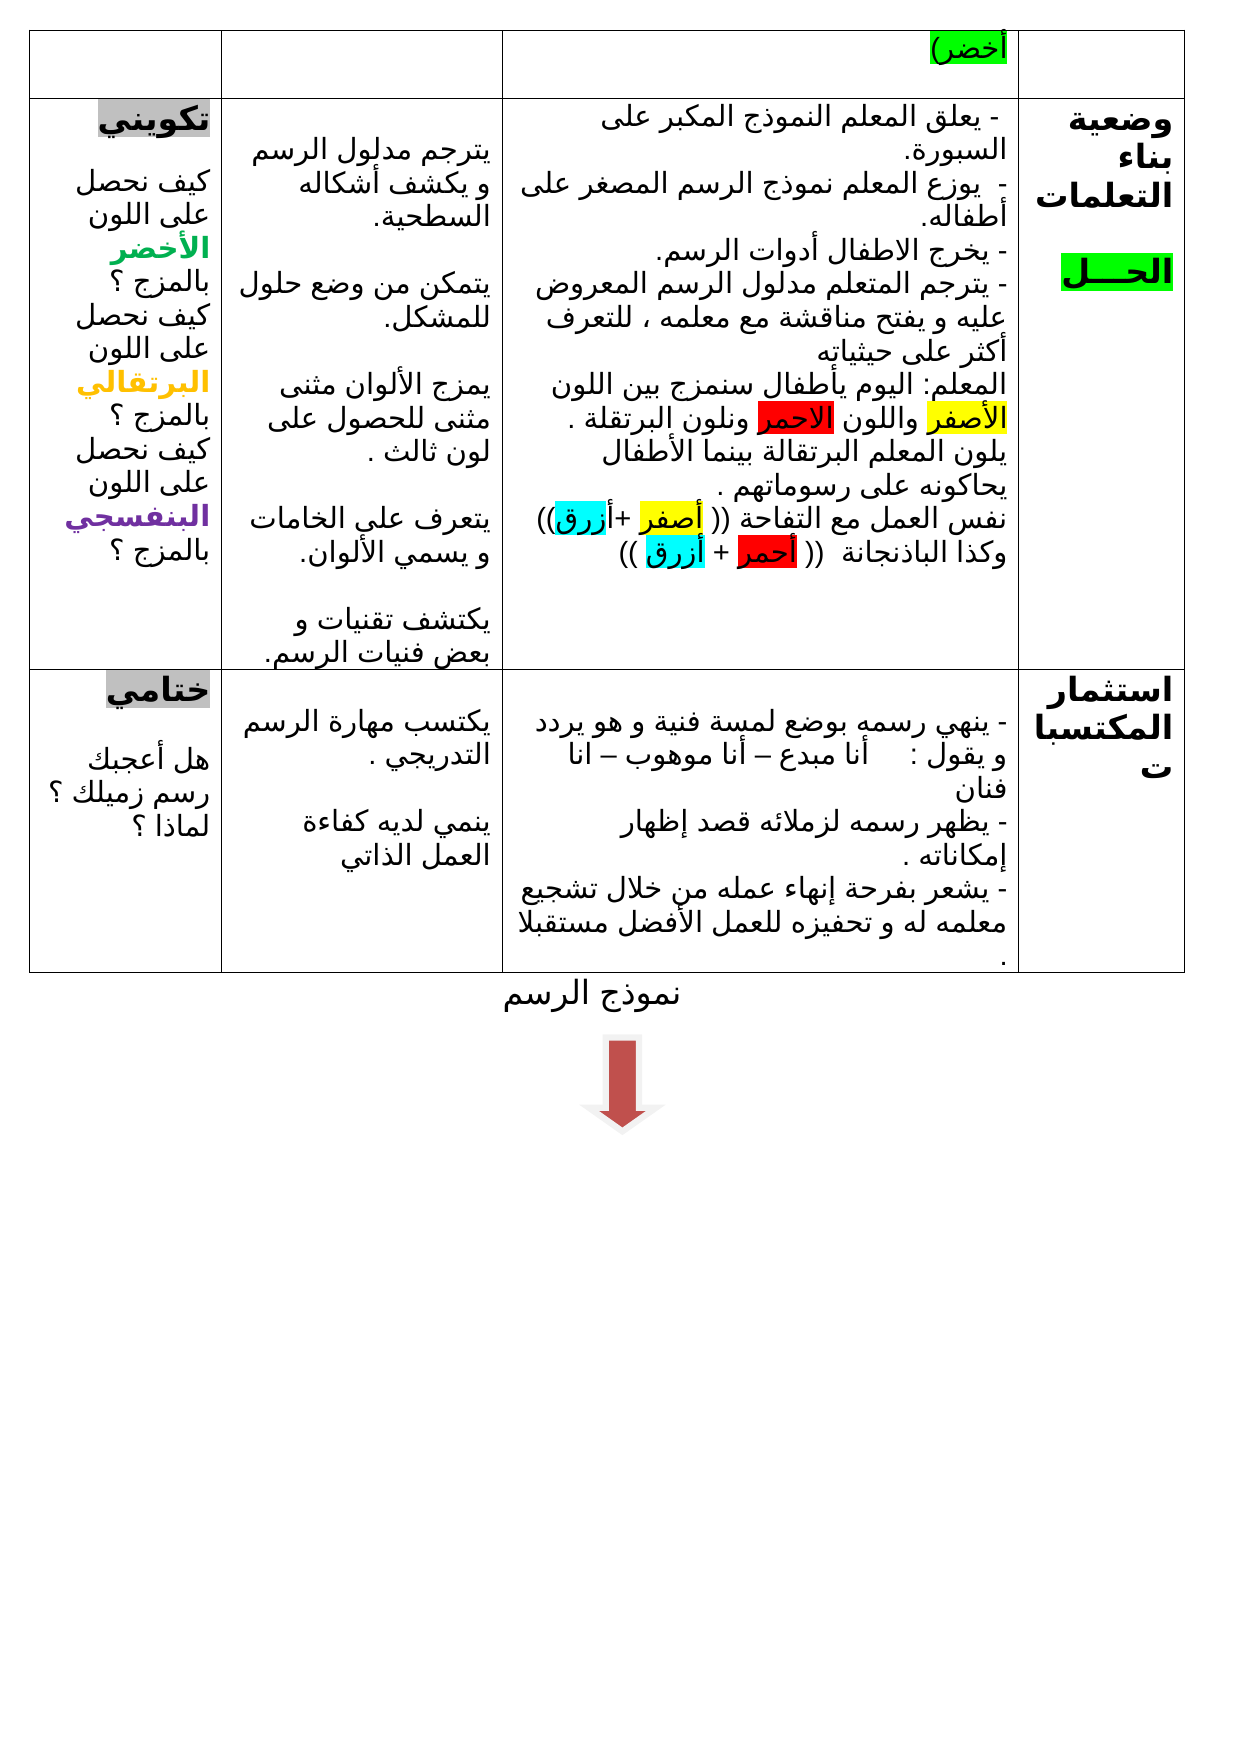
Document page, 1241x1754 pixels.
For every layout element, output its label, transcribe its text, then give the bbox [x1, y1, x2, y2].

table_cell تكويني كيف نحصل على اللون الأخضر بالمزج ؟ كيف نحصل على اللون البرتقالي بالمزج ؟ كيف نحصل على اللون البنفسجي بالمزج ؟ [30, 99, 221, 669]
table_cell ختامي هل أعجبك رسم زميلك ؟ لماذا ؟ [30, 670, 221, 972]
table_cell يكتسب مهارة الرسم التدريجي . ينمي لديه كفاءة العمل الذاتي [222, 670, 502, 972]
table_cell - ينهي رسمه بوضع لمسة فنية و هو يردد و يقول : أنا مبدع – أنا موهوب – انا فنان - يظهر رسمه لزملائه قصد إظهار إمكاناته . - يشعر بفرحة إنهاء عمله من خلال تشجيع معلمه له و تحفيزه للعمل الأفضل مستقبلا . [503, 670, 1018, 972]
text نموذج الرسم [59, 973, 1181, 1011]
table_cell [1019, 31, 1184, 98]
table_cell وضعية بناء التعلمات الحـــل [1019, 99, 1184, 669]
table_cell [30, 31, 221, 98]
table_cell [222, 31, 502, 98]
table_cell استثمار المكتسبات [1019, 670, 1184, 972]
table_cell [503, 31, 1018, 98]
table_cell يترجم مدلول الرسم و يكشف أشكاله السطحية. يتمكن من وضع حلول للمشكل. يمزج الألوان مثنى مثنى للحصول على لون ثالث . يتعرف على الخامات و يسمي الألوان. يكتشف تقنيات و بعض فنيات الرسم. [222, 99, 502, 669]
table_cell - يعلق المعلم النموذج المكبر على السبورة. - يوزع المعلم نموذج الرسم المصغر على أطفاله. - يخرج الاطفال أدوات الرسم. - يترجم المتعلم مدلول الرسم المعروض عليه و يفتح مناقشة مع معلمه ، للتعرف أكثر على حيثياته المعلم: اليوم يأطفال سنمزج بين اللون الأصفر واللون الاحمر ونلون البرتقلة . يلون المعلم البرتقالة بينما الأطفال يحاكونه على رسوماتهم . نفس العمل مع التفاحة (( أصفر +أزرق)) وكذا الباذنجانة (( أحمر + أزرق )) [503, 99, 1018, 669]
